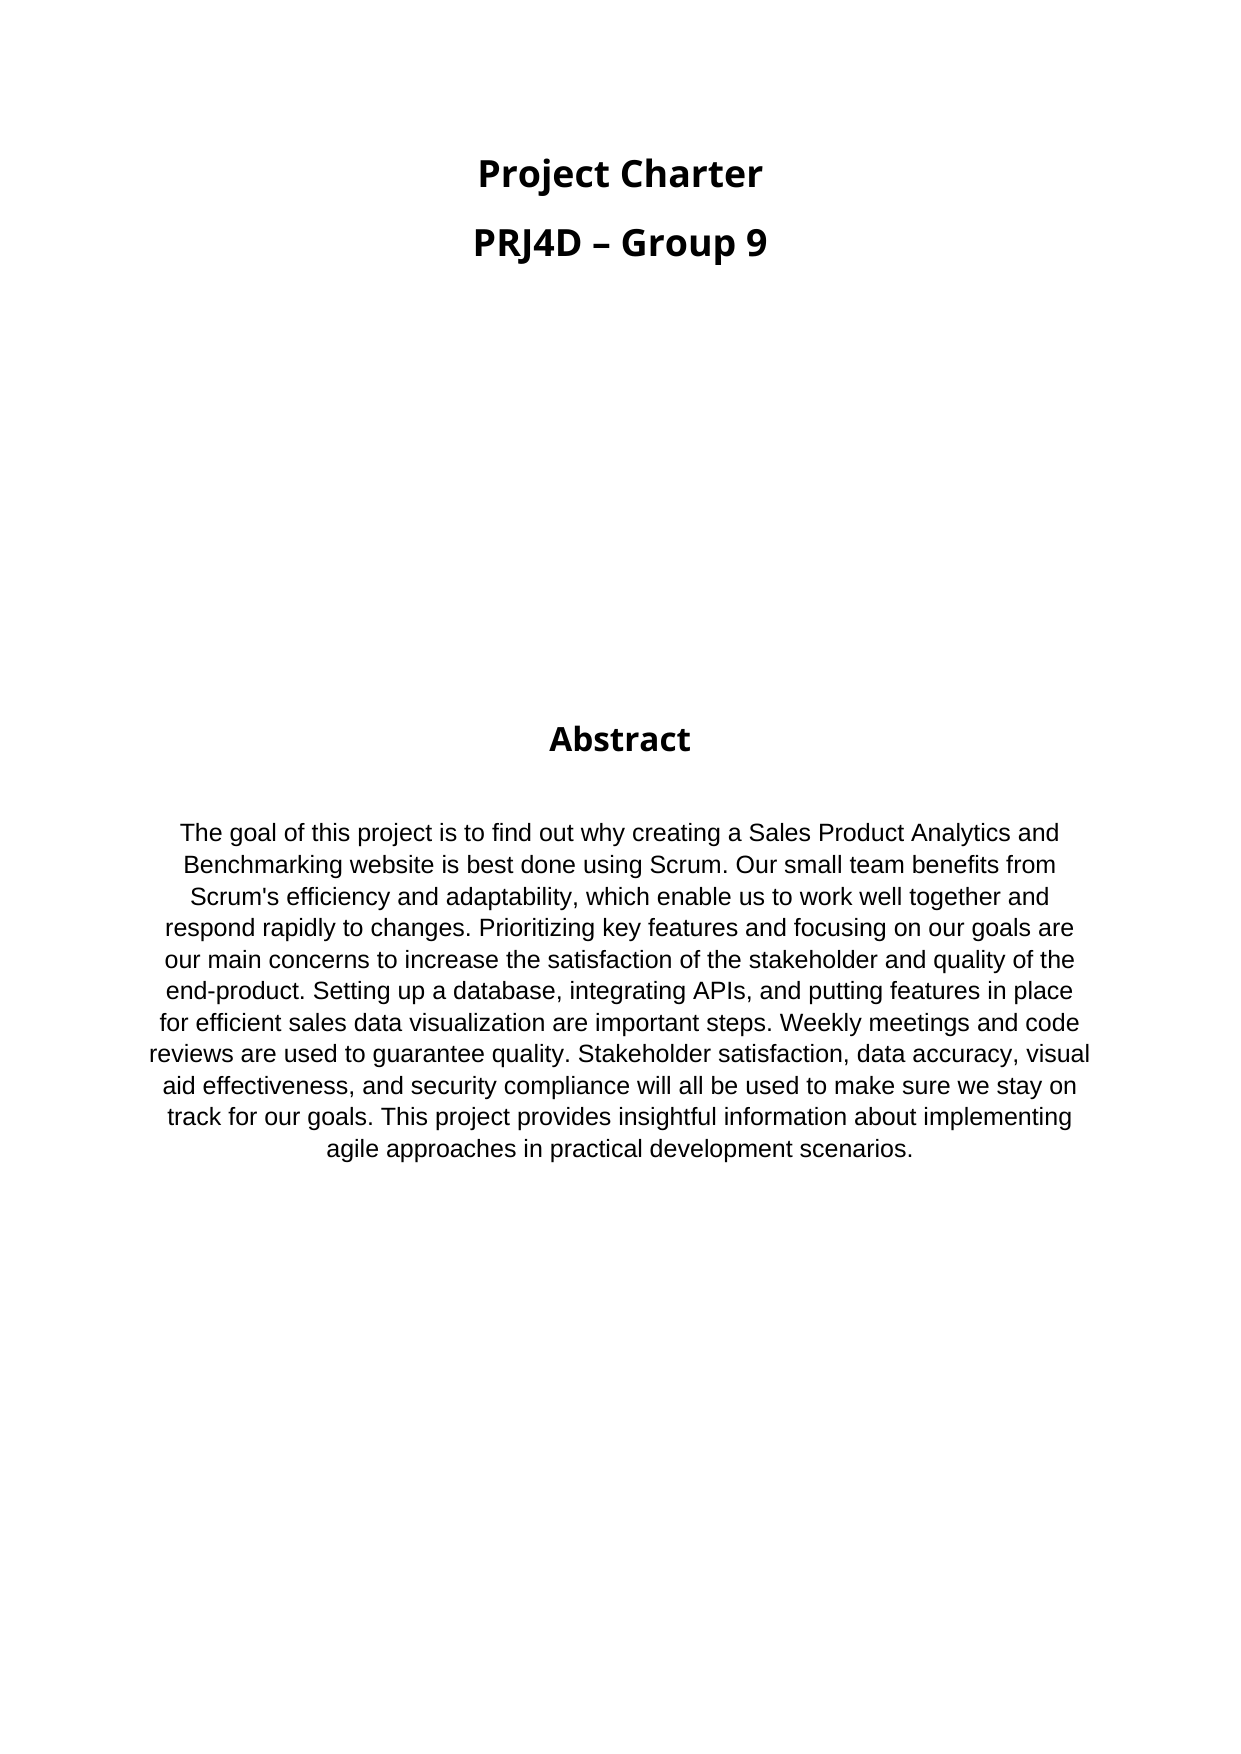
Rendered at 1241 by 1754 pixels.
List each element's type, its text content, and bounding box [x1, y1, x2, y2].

text Project Charter [148, 148, 1093, 199]
text PRJ4D – Group 9 [148, 216, 1093, 267]
text The goal of this project is to find out why creating a Sales Product Analytics and Benchmarking website is best done using Scrum. Our small team benefits from Scrum's efficiency and adaptability, which enable us to work well together and respond rapidly to changes. Prioritizing key features and focusing on our goals are our main concerns to increase the satisfaction of the stakeholder and quality of the end-product. Setting up a database, integrating APIs, and putting features in place for efficient sales data visualization are important steps. Weekly meetings and code reviews are used to guarantee quality. Stakeholder satisfaction, data accuracy, visual aid effectiveness, and security compliance will all be used to make sure we stay on track for our goals. This project provides insightful information about implementing agile approaches in practical development scenarios. [148, 818, 1093, 1163]
text Abstract [148, 716, 1093, 761]
